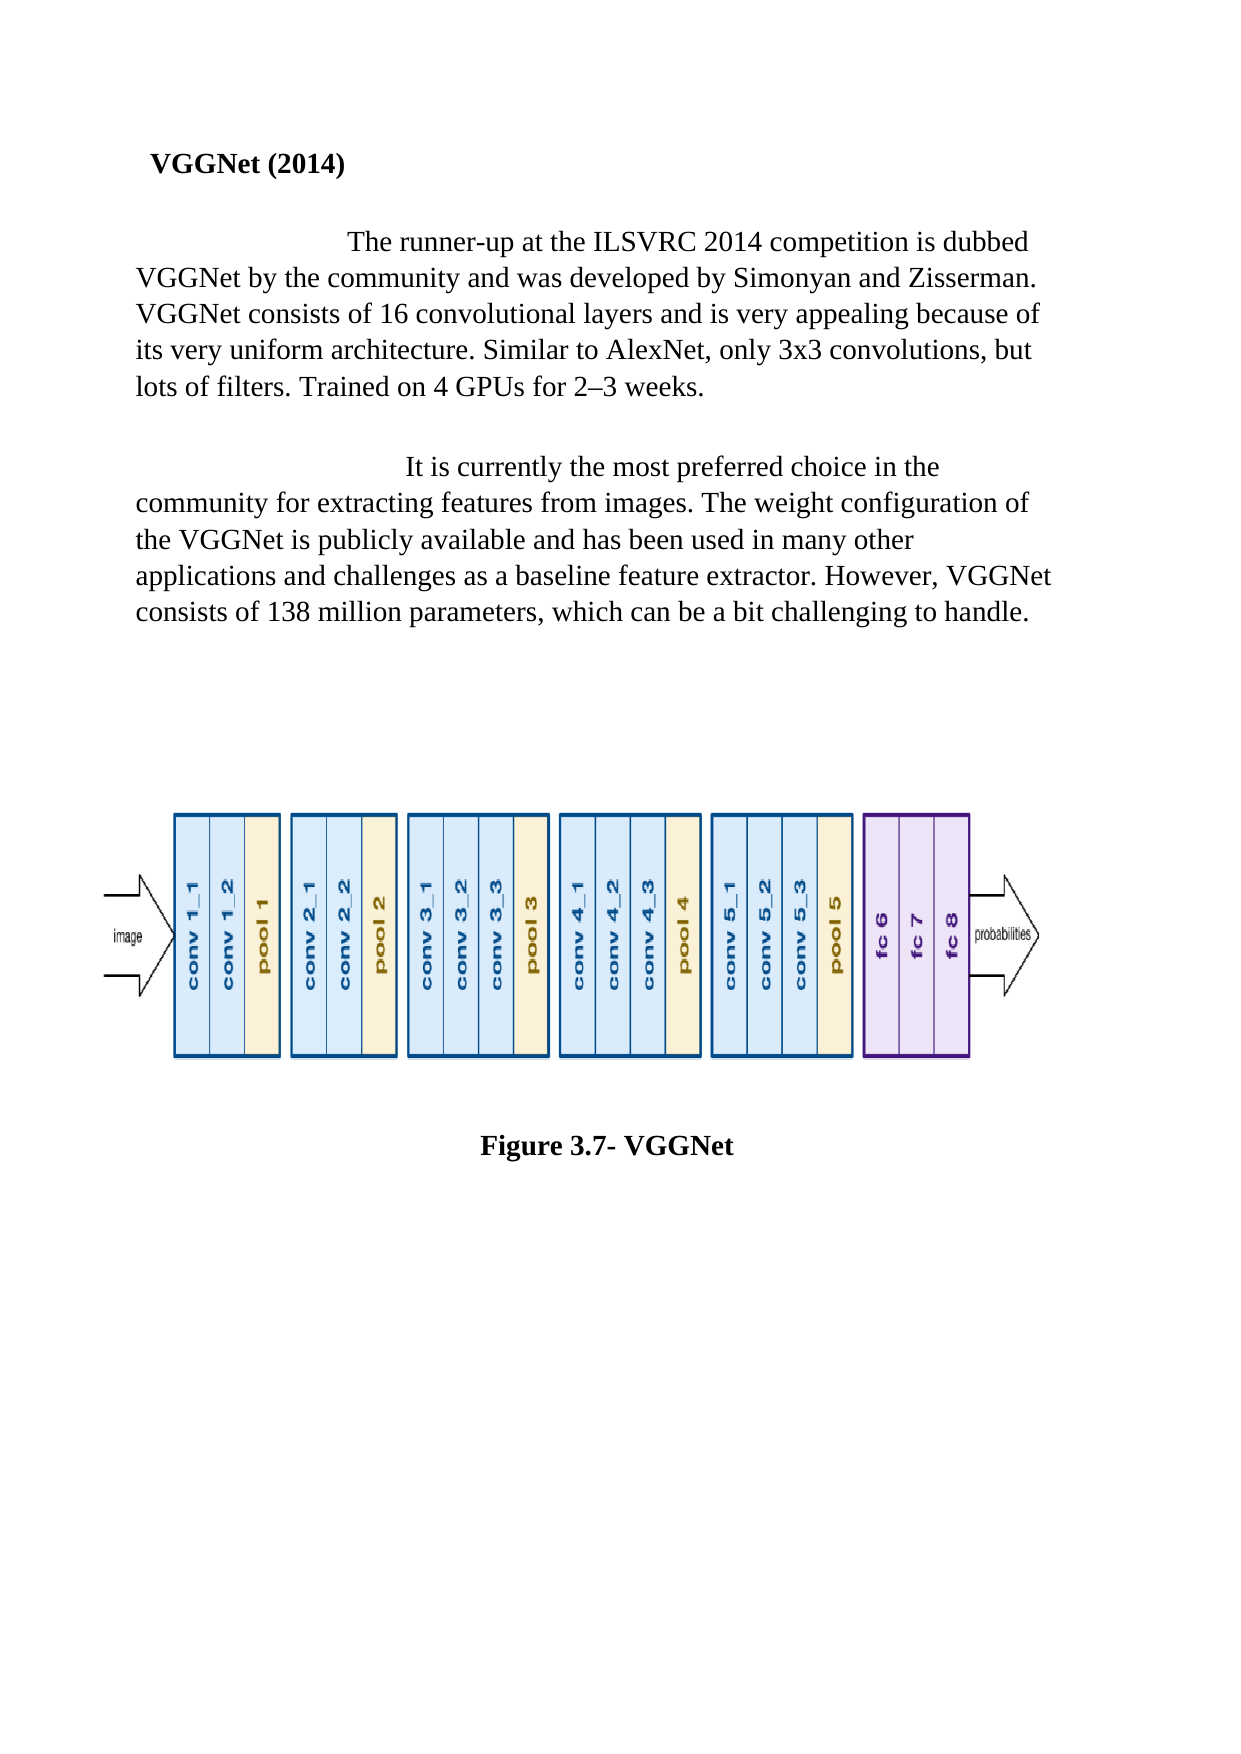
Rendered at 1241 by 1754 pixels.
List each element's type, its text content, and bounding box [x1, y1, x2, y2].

picture [103, 812, 1040, 1060]
text VGGNet (2014) [150, 146, 1075, 179]
text Figure 3.7- VGGNet [135, 1128, 1105, 1161]
text It is currently the most preferred choice in the community for extracting features from images. The weight configuration of the VGGNet is publicly available and has been used in many other applications and challenges as a baseline feature extractor. However, VGGNet consists of 138 million parameters, which can be a bit challenging to handle. [135, 449, 1058, 628]
text The runner-up at the ILSVRC 2014 competition is dubbed VGGNet by the community and was developed by Simonyan and Zisserman. VGGNet consists of 16 convolutional layers and is very appealing because of its very uniform architecture. Similar to AlexNet, only 3x3 convolutions, but lots of filters. Trained on 4 GPUs for 2–3 weeks. [135, 224, 1058, 402]
